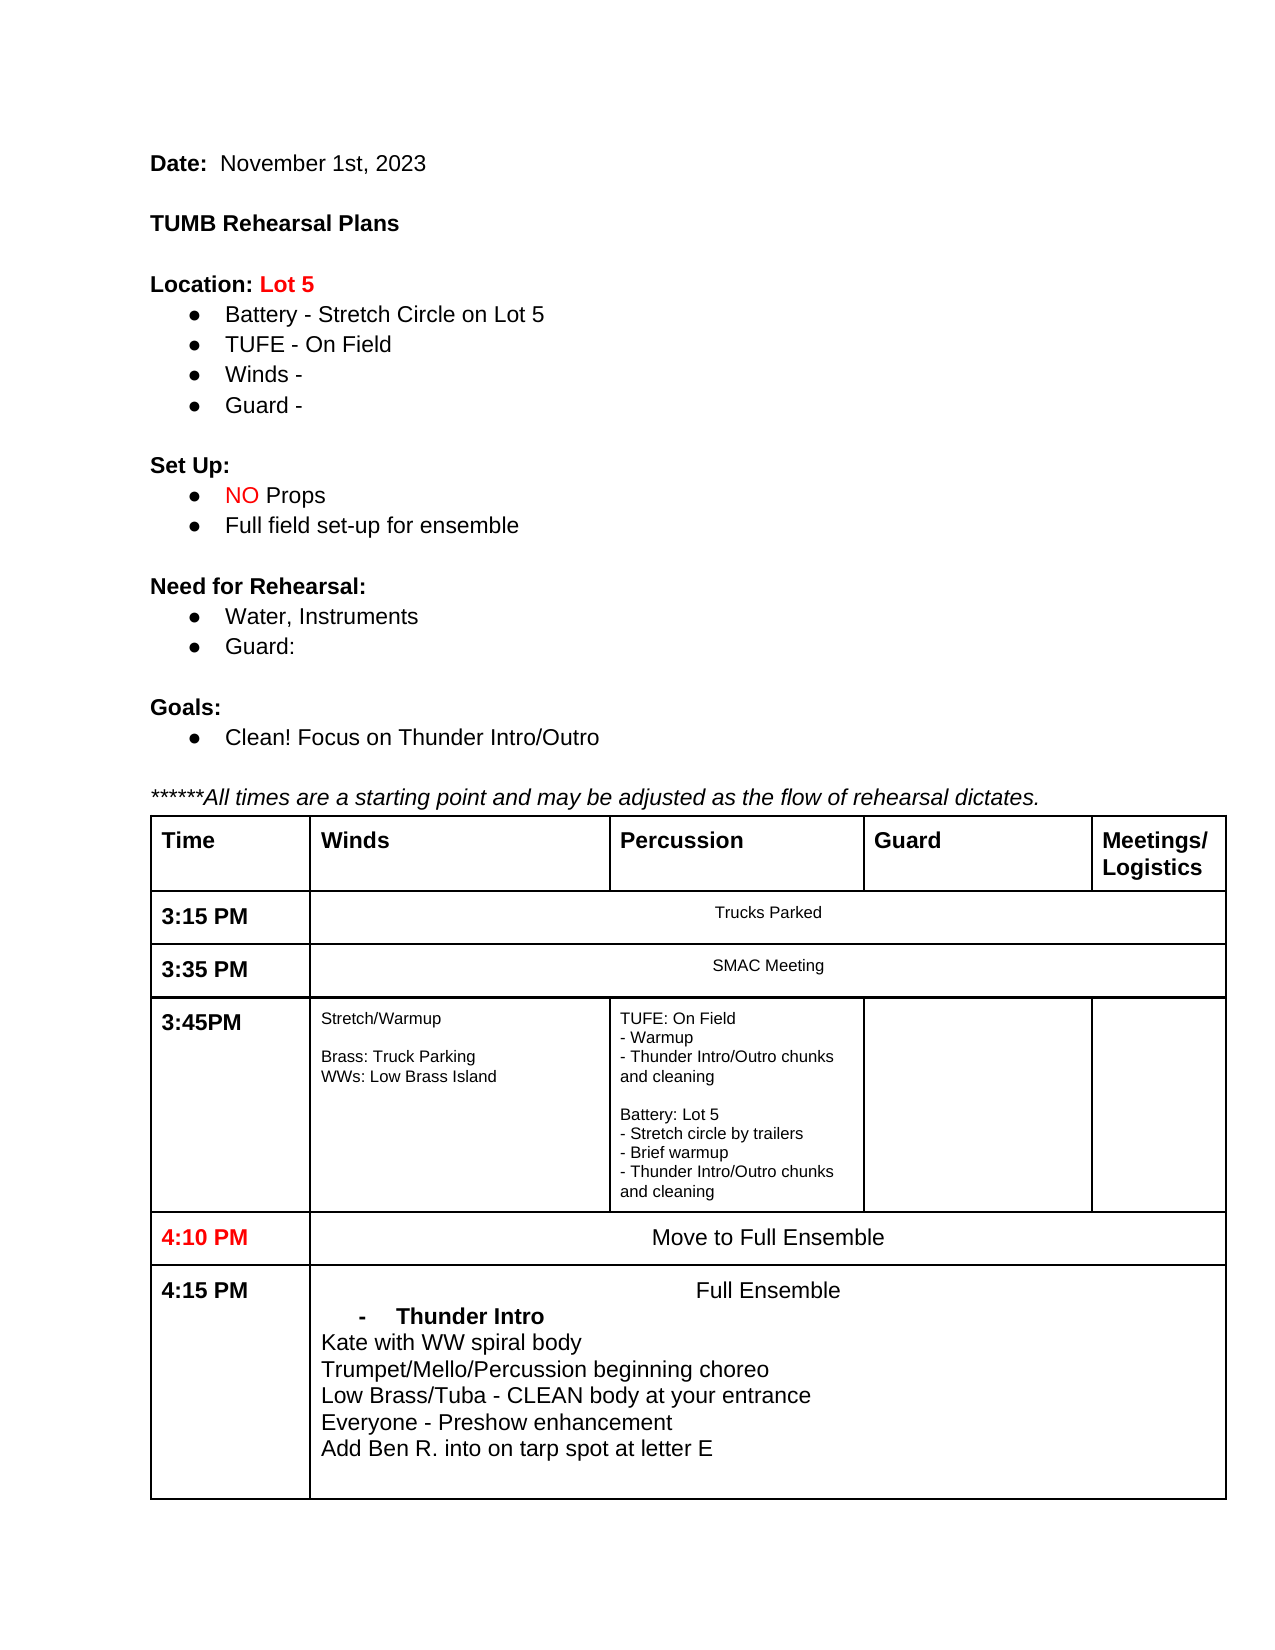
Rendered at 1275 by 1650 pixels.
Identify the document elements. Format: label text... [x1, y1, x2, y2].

list Full field set-up for ensemble [187, 512, 1125, 539]
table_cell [311, 1266, 1225, 1498]
table_header Percussion [611, 817, 863, 890]
table_cell [865, 999, 1091, 1211]
text Goals: [150, 694, 1125, 720]
table_cell Move to Full Ensemble [311, 1213, 1225, 1264]
table_cell 4:15 PM [152, 1266, 309, 1498]
table_header Meetings/Logistics [1093, 817, 1225, 890]
list Battery - Stretch Circle on Lot 5 [187, 301, 1125, 327]
table_cell SMAC Meeting [311, 945, 1225, 996]
list Water, Instruments [187, 603, 1125, 629]
table_cell TUFE: On Field - Warmup - Thunder Intro/Outro chunks and cleaning Battery: Lot 5 - Stretch circle by trailers - Brief warmup - Thunder Intro/Outro chunks and cleaning [611, 999, 863, 1211]
table_cell 3:35 PM [152, 945, 309, 996]
text Date: November 1st, 2023 [150, 150, 1125, 176]
table_header Guard [865, 817, 1091, 890]
table_cell Stretch/Warmup Brass: Truck Parking WWs: Low Brass Island [311, 999, 609, 1211]
table_header Time [152, 817, 309, 890]
table_cell 4:10 PM [152, 1213, 309, 1264]
table_cell [1093, 999, 1225, 1211]
list NO Props [187, 482, 1125, 509]
list Guard: [187, 633, 1125, 660]
table_cell 3:15 PM [152, 892, 309, 943]
text Set Up: [150, 452, 1125, 478]
table_cell 3:45PM [152, 999, 309, 1211]
text TUMB Rehearsal Plans [150, 210, 1125, 237]
text ******All times are a starting point and may be adjusted as the flow of rehearsal dictates. [150, 784, 1125, 811]
text Location: Lot 5 [150, 271, 1125, 297]
text Need for Rehearsal: [150, 573, 1125, 599]
table_cell Trucks Parked [311, 892, 1225, 943]
table_header Winds [311, 817, 609, 890]
list Winds - [187, 361, 1125, 388]
list Guard - [187, 392, 1125, 418]
list Clean! Focus on Thunder Intro/Outro [187, 724, 1125, 750]
list TUFE - On Field [187, 331, 1125, 358]
